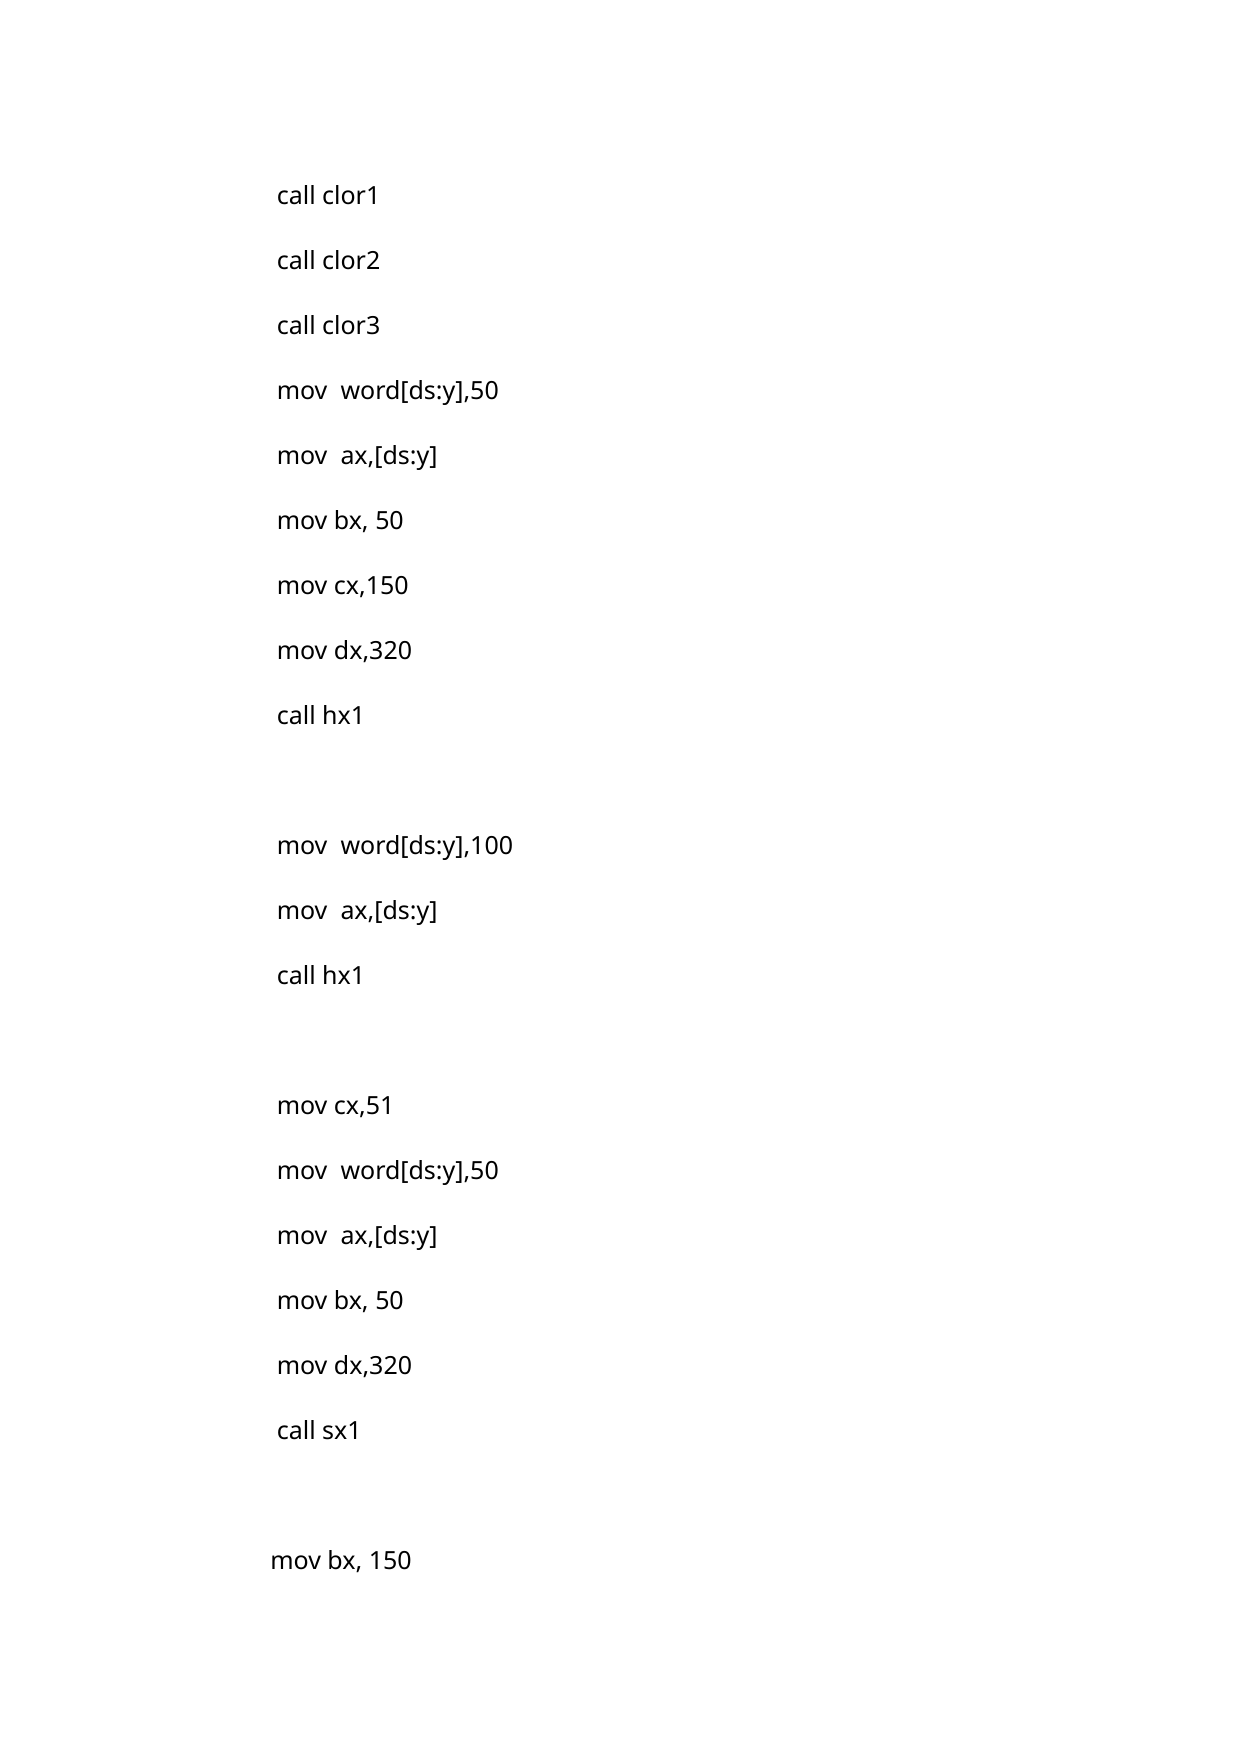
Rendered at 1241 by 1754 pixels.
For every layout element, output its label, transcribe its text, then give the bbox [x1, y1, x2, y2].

list call hx1 [231, 682, 1053, 747]
list mov bx, 50 [231, 487, 1053, 552]
list mov dx,320 [231, 617, 1053, 682]
list mov bx, 150 [231, 1527, 1053, 1592]
list mov ax,[ds:y] [231, 1202, 1053, 1267]
list mov ax,[ds:y] [231, 422, 1053, 487]
list mov ax,[ds:y] [231, 877, 1053, 942]
list call clor3 [231, 292, 1053, 357]
list mov word[ds:y],50 [231, 1137, 1053, 1202]
list call clor1 [231, 162, 1053, 227]
list mov bx, 50 [231, 1267, 1053, 1332]
list call clor2 [231, 227, 1053, 292]
list mov word[ds:y],100 [231, 812, 1053, 877]
list call hx1 [231, 942, 1053, 1007]
list mov dx,320 [231, 1332, 1053, 1397]
list call sx1 [231, 1397, 1053, 1462]
list mov cx,150 [231, 552, 1053, 617]
list mov cx,51 [231, 1072, 1053, 1137]
list mov word[ds:y],50 [231, 357, 1053, 422]
